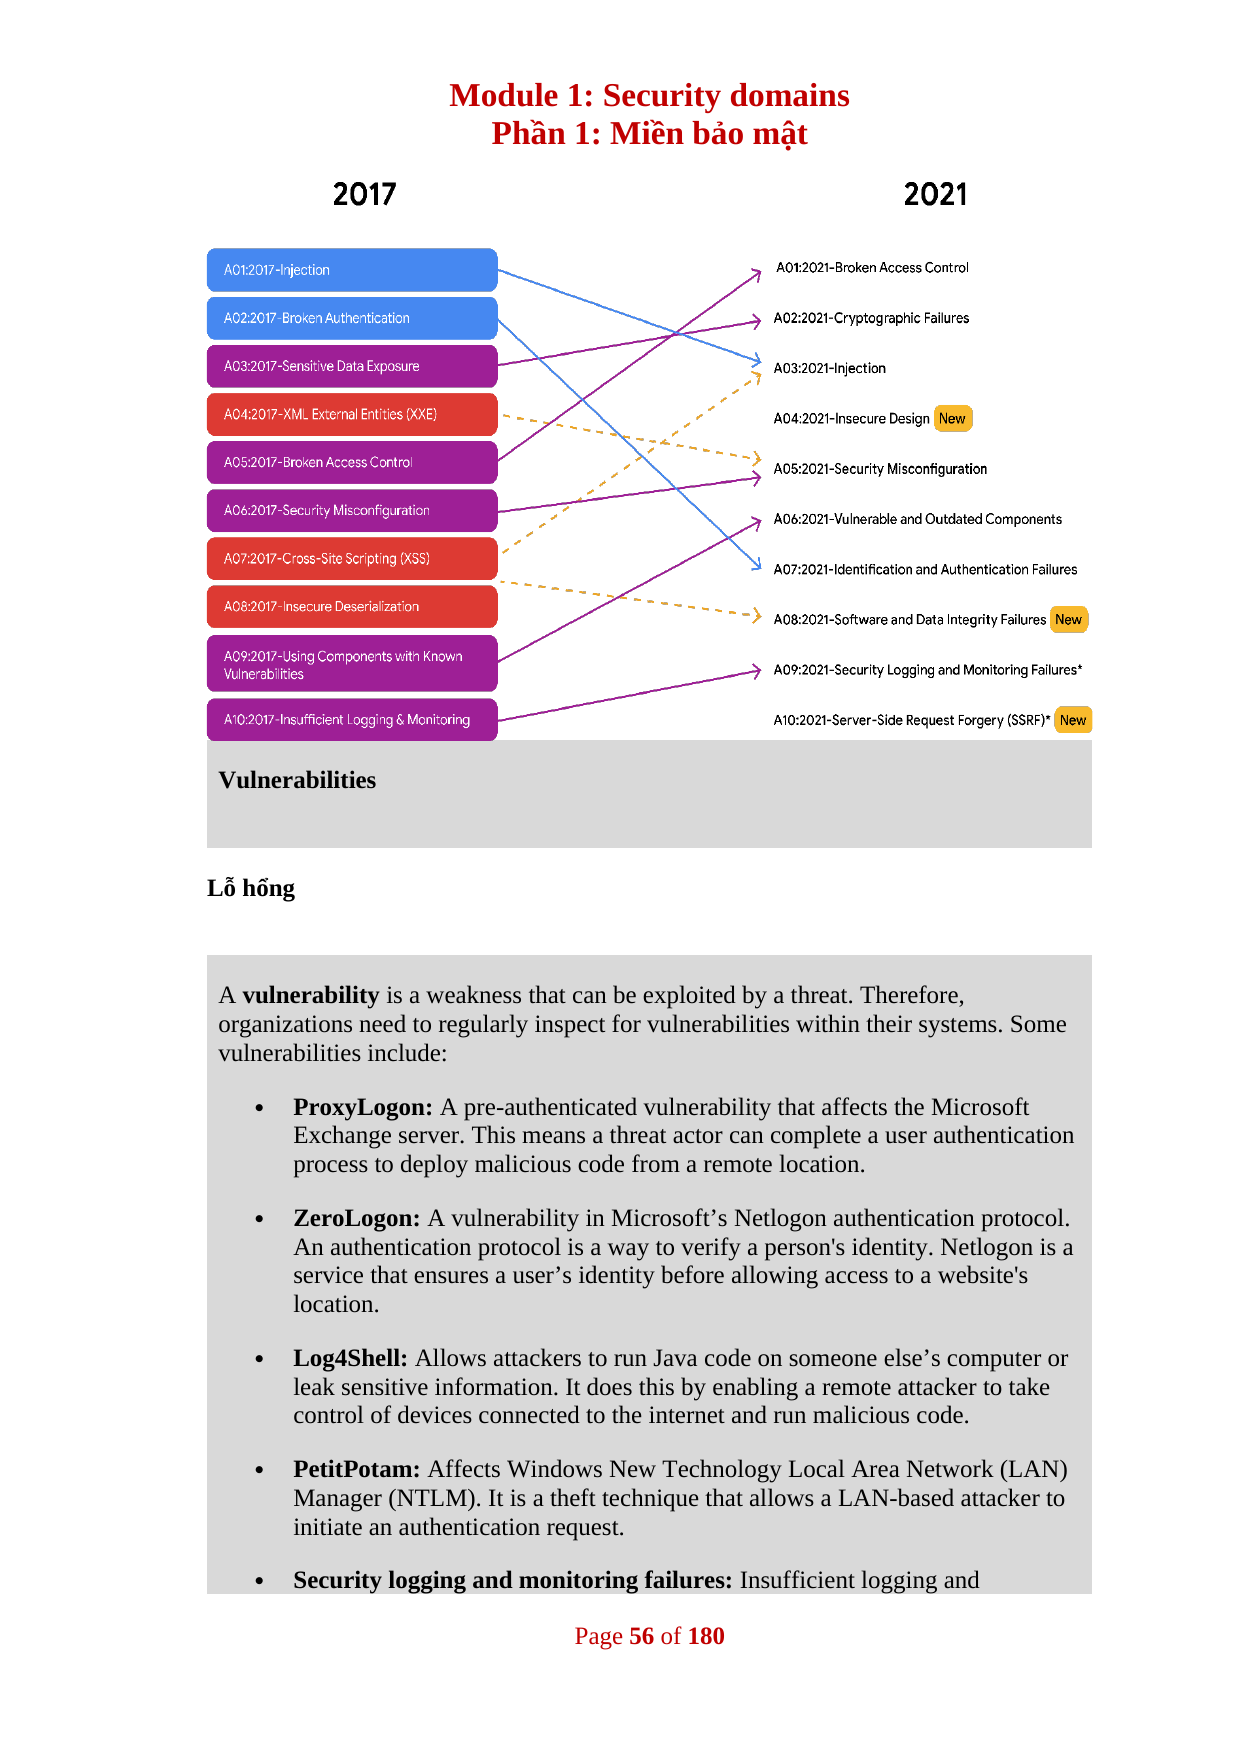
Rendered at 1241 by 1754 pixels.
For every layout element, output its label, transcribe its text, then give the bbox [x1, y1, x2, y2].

text Lỗ hổng [207, 873, 1092, 902]
picture [206, 176, 1093, 741]
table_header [207, 955, 1092, 1594]
table_header Vulnerabilities [207, 741, 1092, 848]
